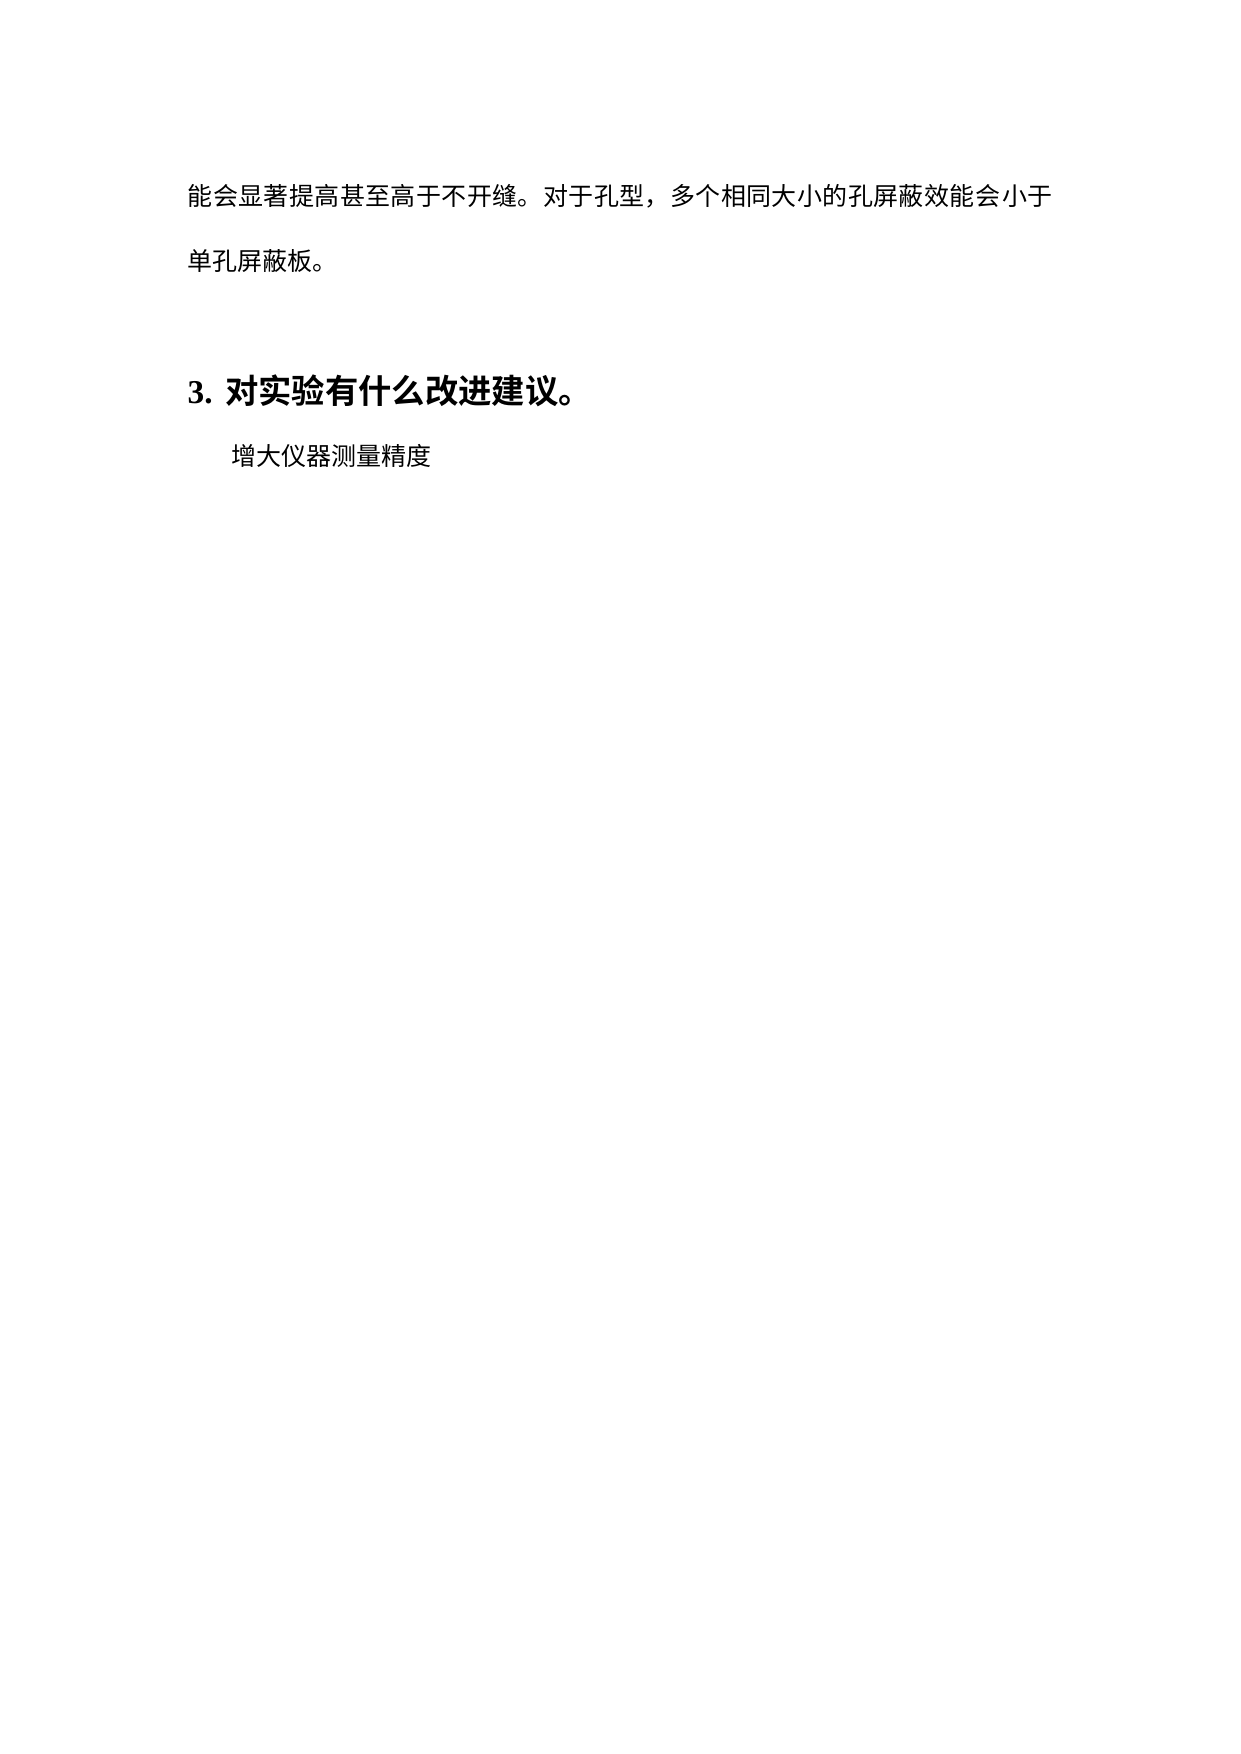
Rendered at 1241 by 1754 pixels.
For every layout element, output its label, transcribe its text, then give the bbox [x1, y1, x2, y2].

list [187, 162, 1053, 292]
list 对实验有什么改进建议。 [187, 357, 1053, 422]
text 增大仪器测量精度 [187, 422, 1053, 487]
